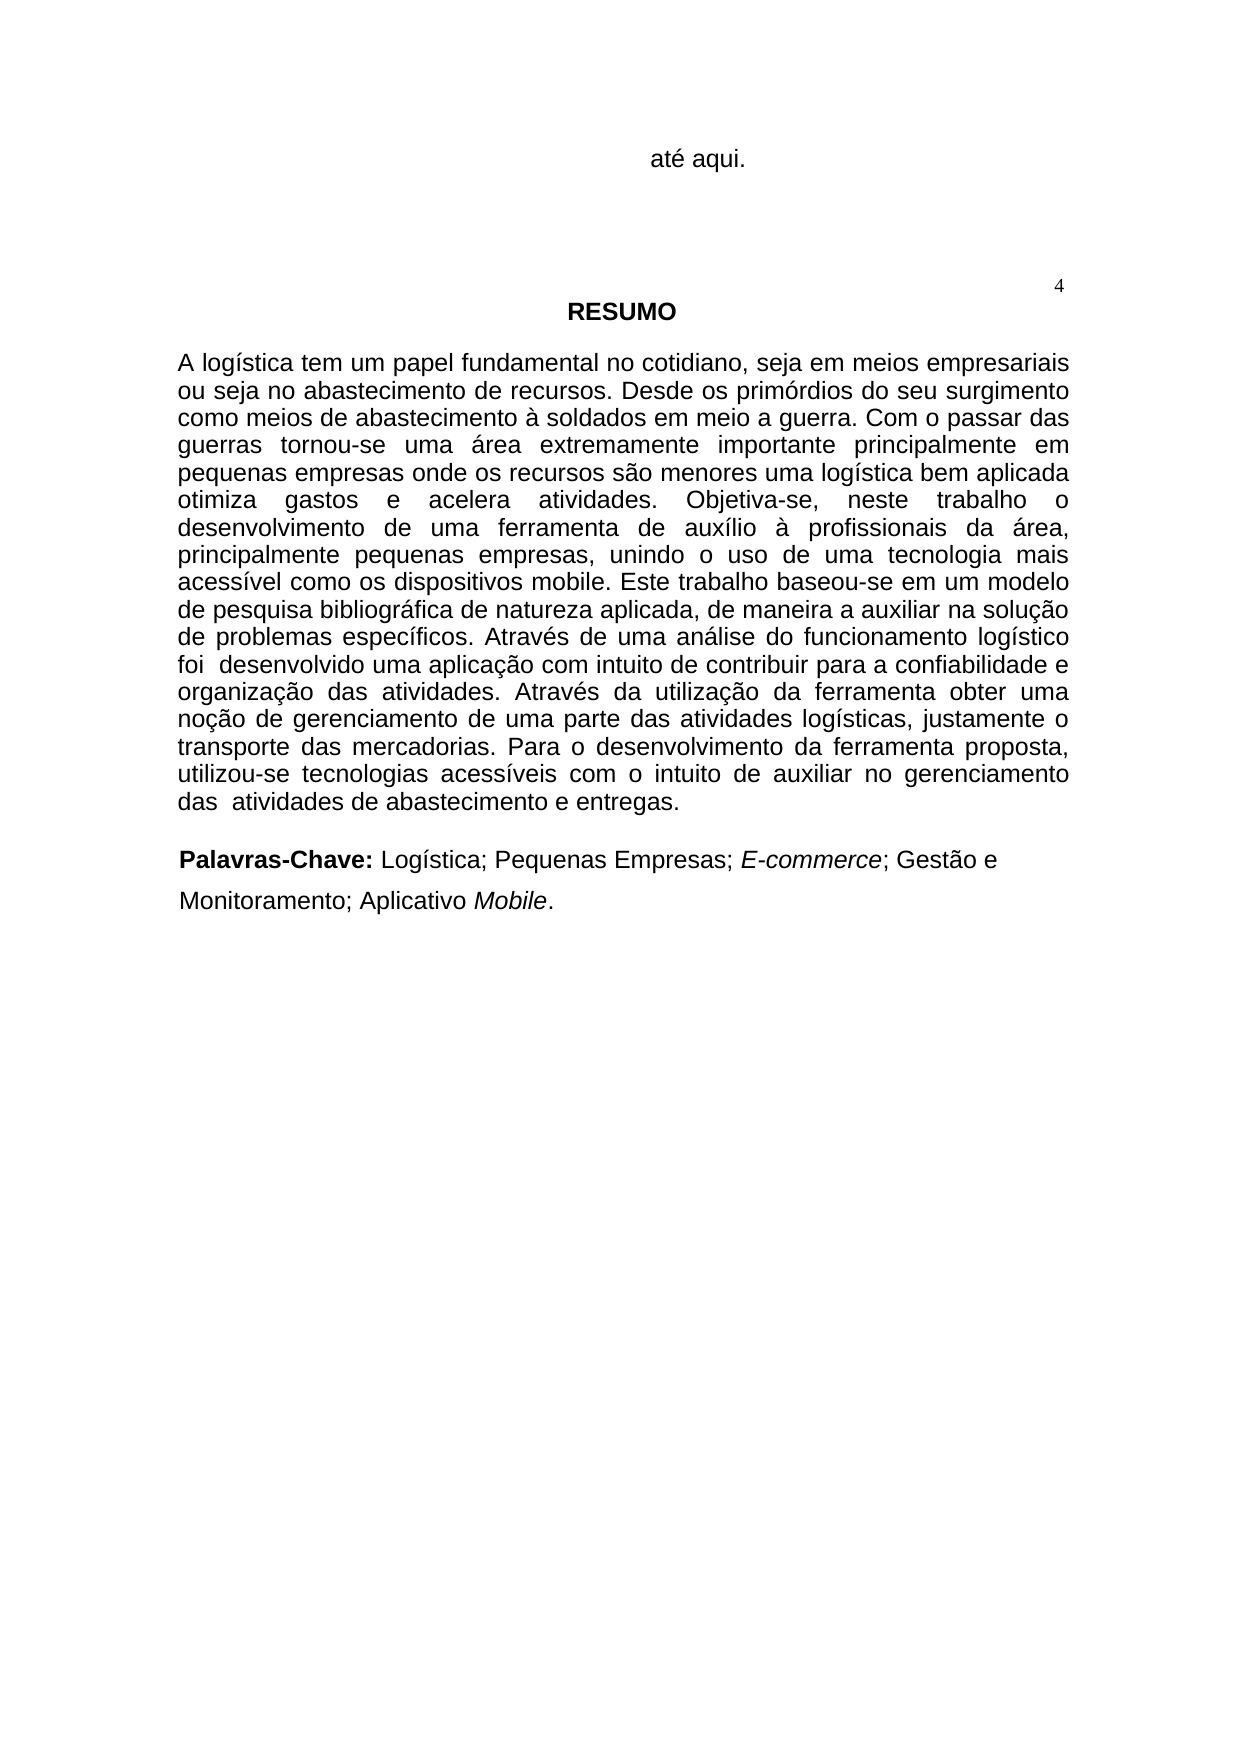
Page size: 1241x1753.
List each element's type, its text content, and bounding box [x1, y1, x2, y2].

text 4 [163, 274, 1064, 296]
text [650, 146, 1071, 173]
text Palavras-Chave: Logística; Pequenas Empresas; E-commerce; Gestão e Monitoramento; Aplicativo Mobile. [179, 844, 1004, 914]
text A logística tem um papel fundamental no cotidiano, seja em meios empresariais ou seja no abastecimento de recursos. Desde os primórdios do seu surgimento como meios de abastecimento à soldados em meio a guerra. Com o passar das guerras tornou-se uma área extremamente importante principalmente em pequenas empresas onde os recursos são menores uma logística bem aplicada otimiza gastos e acelera atividades. Objetiva-se, neste trabalho o desenvolvimento de uma ferramenta de auxílio à profissionais da área, principalmente pequenas empresas, unindo o uso de uma tecnologia mais acessível como os dispositivos mobile. Este trabalho baseou-se em um modelo de pesquisa bibliográfica de natureza aplicada, de maneira a auxiliar na solução de problemas específicos. Através de uma análise do funcionamento logístico foi desenvolvido uma aplicação com intuito de contribuir para a confiabilidade e organização das atividades. Através da utilização da ferramenta obter uma noção de gerenciamento de uma parte das atividades logísticas, justamente o transporte das mercadorias. Para o desenvolvimento da ferramenta proposta, utilizou-se tecnologias acessíveis com o intuito de auxiliar no gerenciamento das atividades de abastecimento e entregas. [177, 350, 1071, 815]
text RESUMO [567, 296, 1107, 325]
